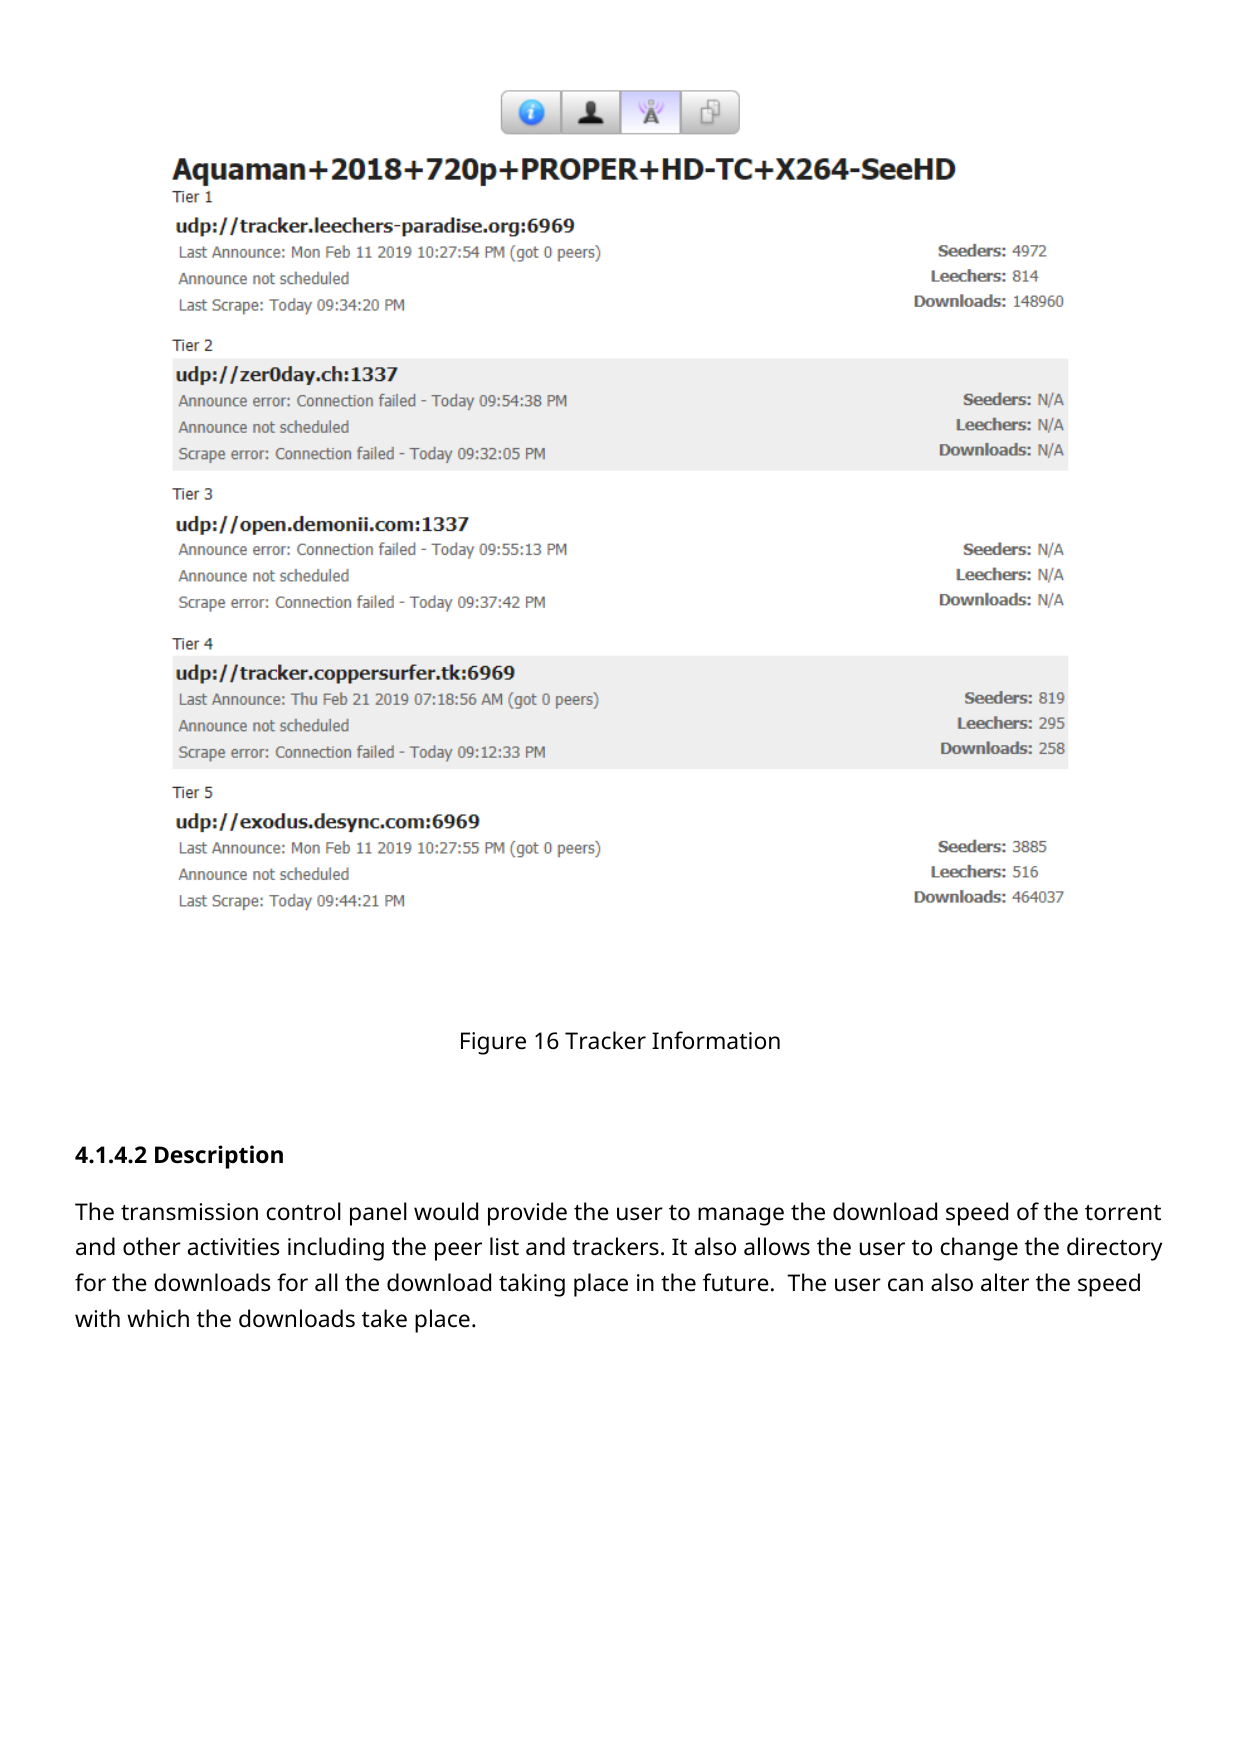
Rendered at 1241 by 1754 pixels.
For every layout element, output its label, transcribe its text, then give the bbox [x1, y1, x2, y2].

picture [150, 75, 1091, 1001]
text The transmission control panel would provide the user to manage the download speed of the torrent and other activities including the peer list and trackers. It also allows the user to change the directory for the downloads for all the download taking place in the future. The user can also alter the speed with which the downloads take place. [75, 1195, 1165, 1334]
text 4.1.4.2 Description [75, 1139, 1165, 1170]
text Figure 16 Tracker Information [75, 1025, 1165, 1056]
